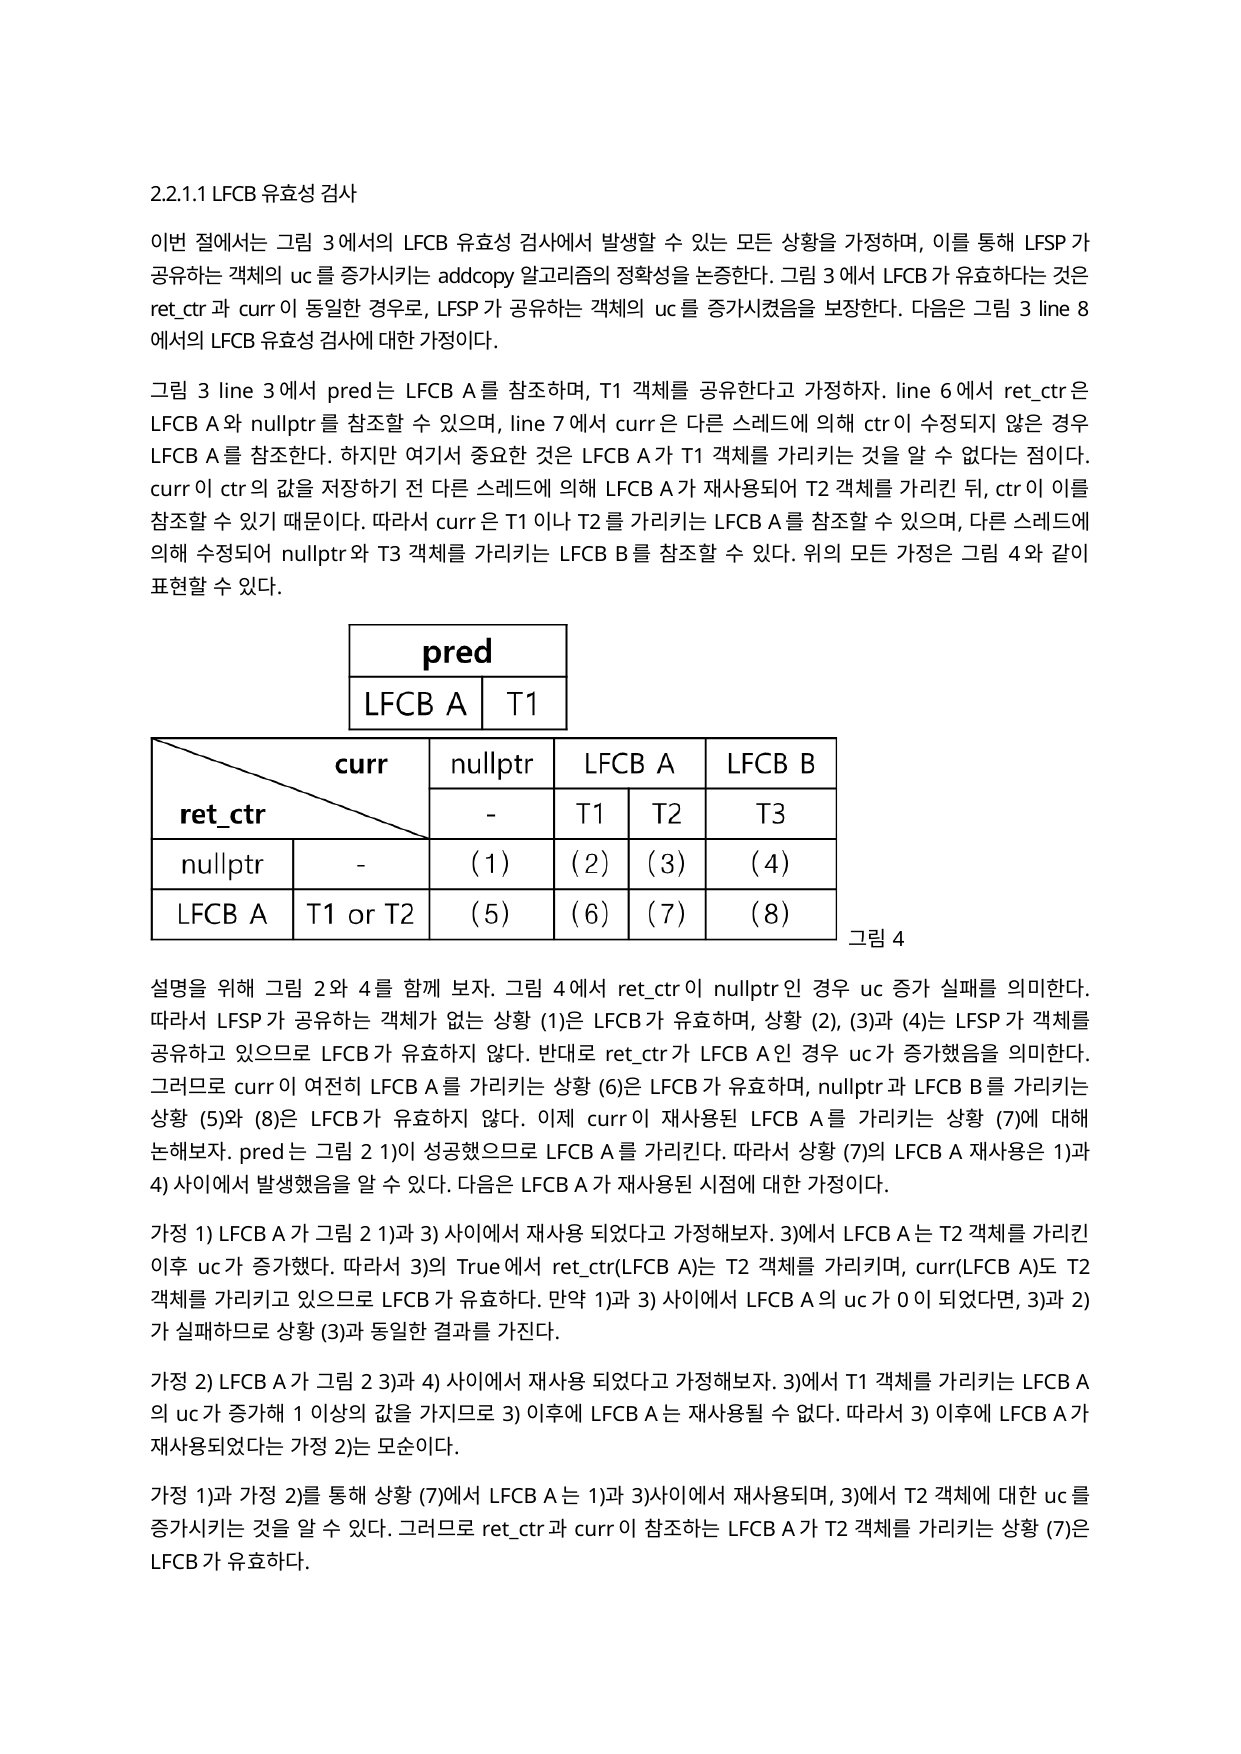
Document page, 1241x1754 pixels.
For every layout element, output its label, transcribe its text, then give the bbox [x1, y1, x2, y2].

text 가정 2) LFCB A가 그림 2 3)과 4) 사이에서 재사용 되었다고 가정해보자. 3)에서 T1 객체를 가리키는 LFCB A의 uc가 증가해 1 이상의 값을 가지므로 3) 이후에 LFCB A는 재사용될 수 없다. 따라서 3) 이후에 LFCB A가 재사용되었다는 가정 2)는 모순이다. [150, 1365, 1090, 1461]
text 가정 1) LFCB A가 그림 2 1)과 3) 사이에서 재사용 되었다고 가정해보자. 3)에서 LFCB A는 T2 객체를 가리킨 이후 uc가 증가했다. 따라서 3)의 True에서 ret_ctr(LFCB A)는 T2 객체를 가리키며, curr(LFCB A)도 T2 객체를 가리키고 있으므로 LFCB가 유효하다. 만약 1)과 3) 사이에서 LFCB A의 uc가 0이 되었다면, 3)과 2)가 실패하므로 상황 (3)과 동일한 결과를 가진다. [150, 1217, 1090, 1346]
text 설명을 위해 그림 2와 4를 함께 보자. 그림 4에서 ret_ctr이 nullptr인 경우 uc 증가 실패를 의미한다. 따라서 LFSP가 공유하는 객체가 없는 상황 (1)은 LFCB가 유효하며, 상황 (2), (3)과 (4)는 LFSP가 객체를 공유하고 있으므로 LFCB가 유효하지 않다. 반대로 ret_ctr가 LFCB A인 경우 uc가 증가했음을 의미한다. 그러므로 curr이 여전히 LFCB A를 가리키는 상황 (6)은 LFCB가 유효하며, nullptr과 LFCB B를 가리키는 상황 (5)와 (8)은 LFCB가 유효하지 않다. 이제 curr이 재사용된 LFCB A를 가리키는 상황 (7)에 대해 논해보자. pred는 그림 2 1)이 성공했으므로 LFCB A를 가리킨다. 따라서 상황 (7)의 LFCB A 재사용은 1)과 4) 사이에서 발생했음을 알 수 있다. 다음은 LFCB A가 재사용된 시점에 대한 가정이다. [150, 972, 1090, 1198]
text 이번 절에서는 그림 3에서의 LFCB 유효성 검사에서 발생할 수 있는 모든 상황을 가정하며, 이를 통해 LFSP가 공유하는 객체의 uc를 증가시키는 addcopy 알고리즘의 정확성을 논증한다. 그림 3에서 LFCB가 유효하다는 것은 ret_ctr과 curr이 동일한 경우로, LFSP가 공유하는 객체의 uc를 증가시켰음을 보장한다. 다음은 그림 3 line 8에서의 LFCB 유효성 검사에 대한 가정이다. [150, 227, 1090, 355]
text 그림 3 line 3에서 pred는 LFCB A를 참조하며, T1 객체를 공유한다고 가정하자. line 6에서 ret_ctr은 LFCB A와 nullptr를 참조할 수 있으며, line 7에서 curr은 다른 스레드에 의해 ctr이 수정되지 않은 경우 LFCB A를 참조한다. 하지만 여기서 중요한 것은 LFCB A가 T1 객체를 가리키는 것을 알 수 없다는 점이다. curr이 ctr의 값을 저장하기 전 다른 스레드에 의해 LFCB A가 재사용되어 T2 객체를 가리킨 뒤, ctr이 이를 참조할 수 있기 때문이다. 따라서 curr은 T1이나 T2를 가리키는 LFCB A를 참조할 수 있으며, 다른 스레드에 의해 수정되어 nullptr와 T3 객체를 가리키는 LFCB B를 참조할 수 있다. 위의 모든 가정은 그림 4와 같이 표현할 수 있다. [150, 374, 1090, 601]
text 가정 1)과 가정 2)를 통해 상황 (7)에서 LFCB A는 1)과 3)사이에서 재사용되며, 3)에서 T2 객체에 대한 uc를 증가시키는 것을 알 수 있다. 그러므로 ret_ctr과 curr이 참조하는 LFCB A가 T2 객체를 가리키는 상황 (7)은 LFCB가 유효하다. [150, 1480, 1090, 1575]
text 2.2.1.1 LFCB 유효성 검사 [150, 177, 1090, 207]
picture [150, 619, 838, 947]
